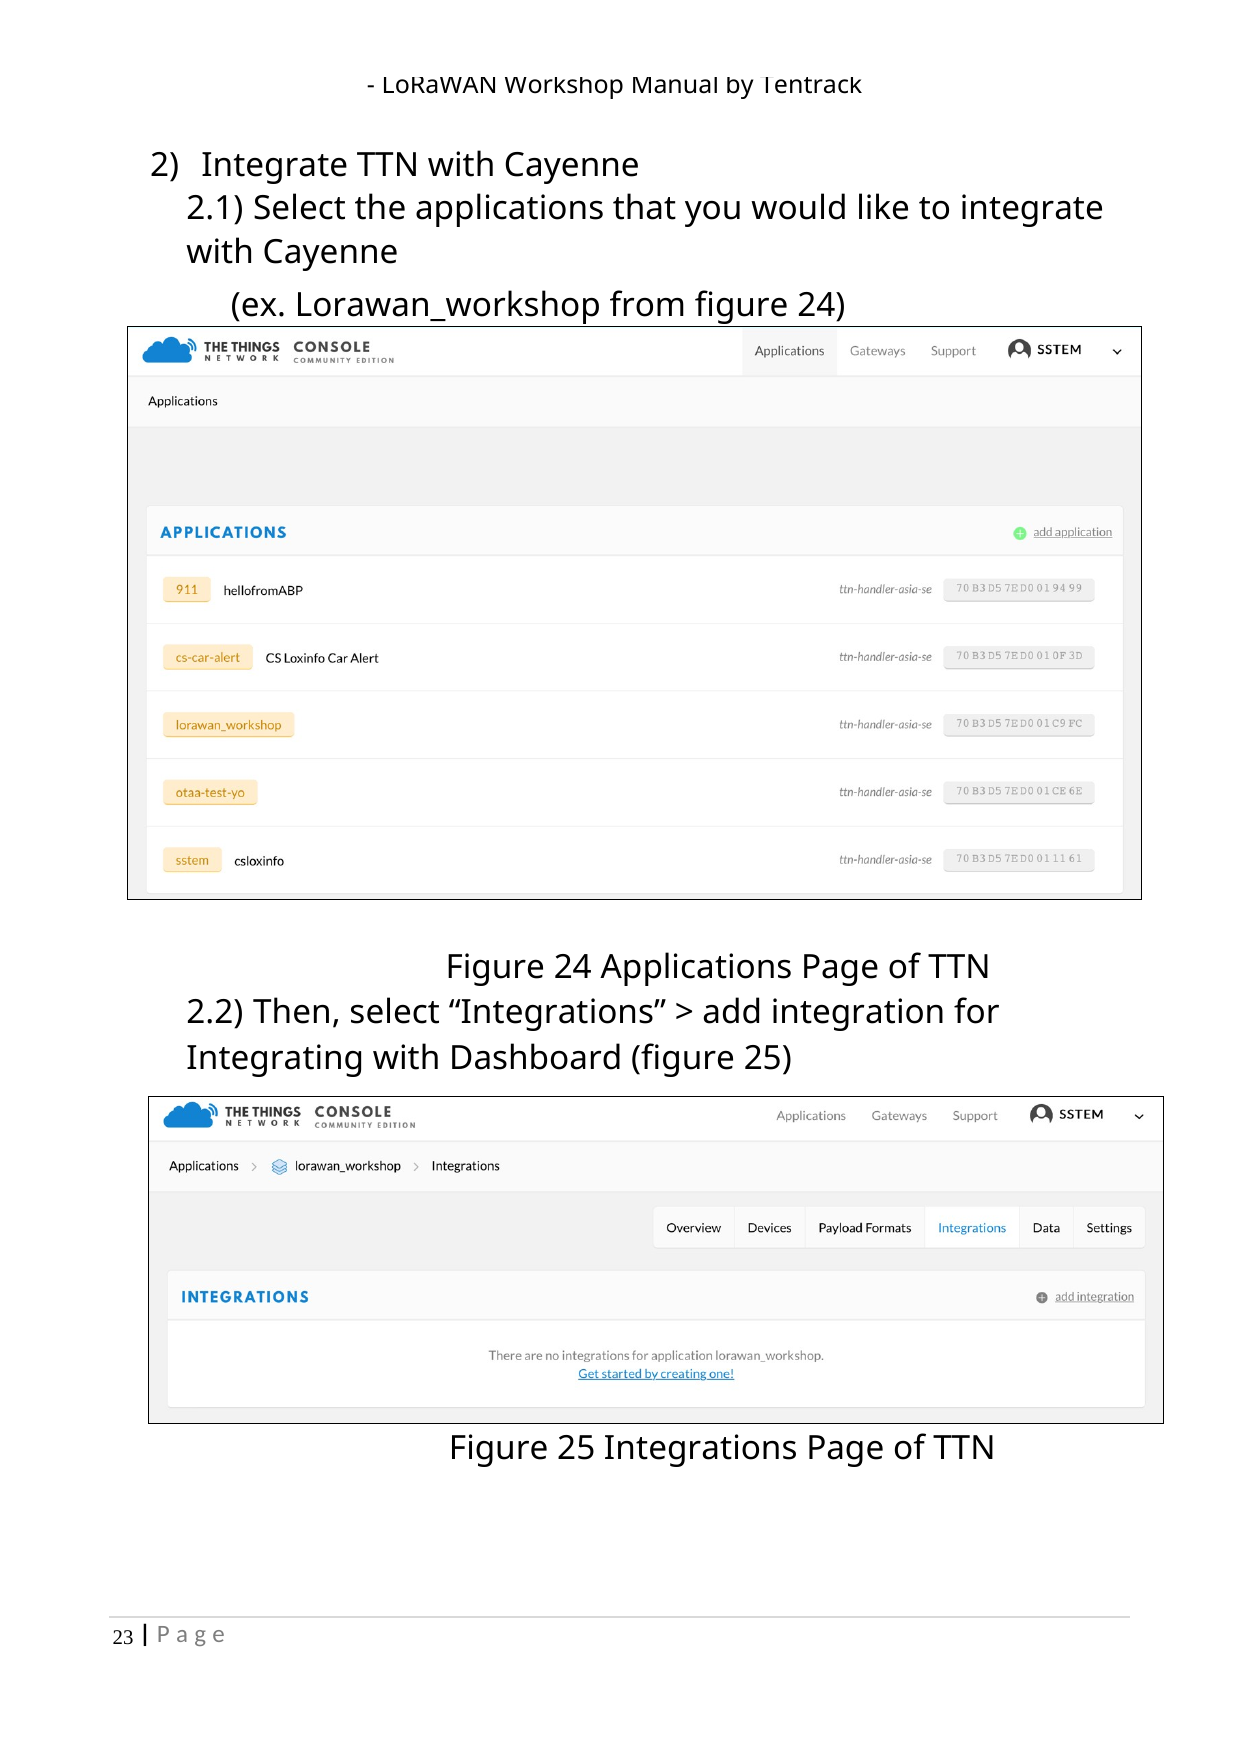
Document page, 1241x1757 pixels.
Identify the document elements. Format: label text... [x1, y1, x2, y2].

text 2.2) Then, select “Integrations” > add integration for Integrating with Dashboard (figure 25) [186, 988, 1176, 1079]
picture [128, 327, 1141, 899]
picture [149, 1097, 1163, 1423]
text 2.1) Select the applications that you would like to integrate with Cayenne [186, 193, 1176, 280]
text Figure 25 Integrations Page of TTN [449, 1424, 1176, 1469]
text 2) Integrate TTN with Cayenne [150, 151, 1176, 193]
text Figure 24 Applications Page of TTN [445, 943, 1176, 988]
text (ex. Lorawan_workshop from figure 24) [231, 280, 1176, 326]
